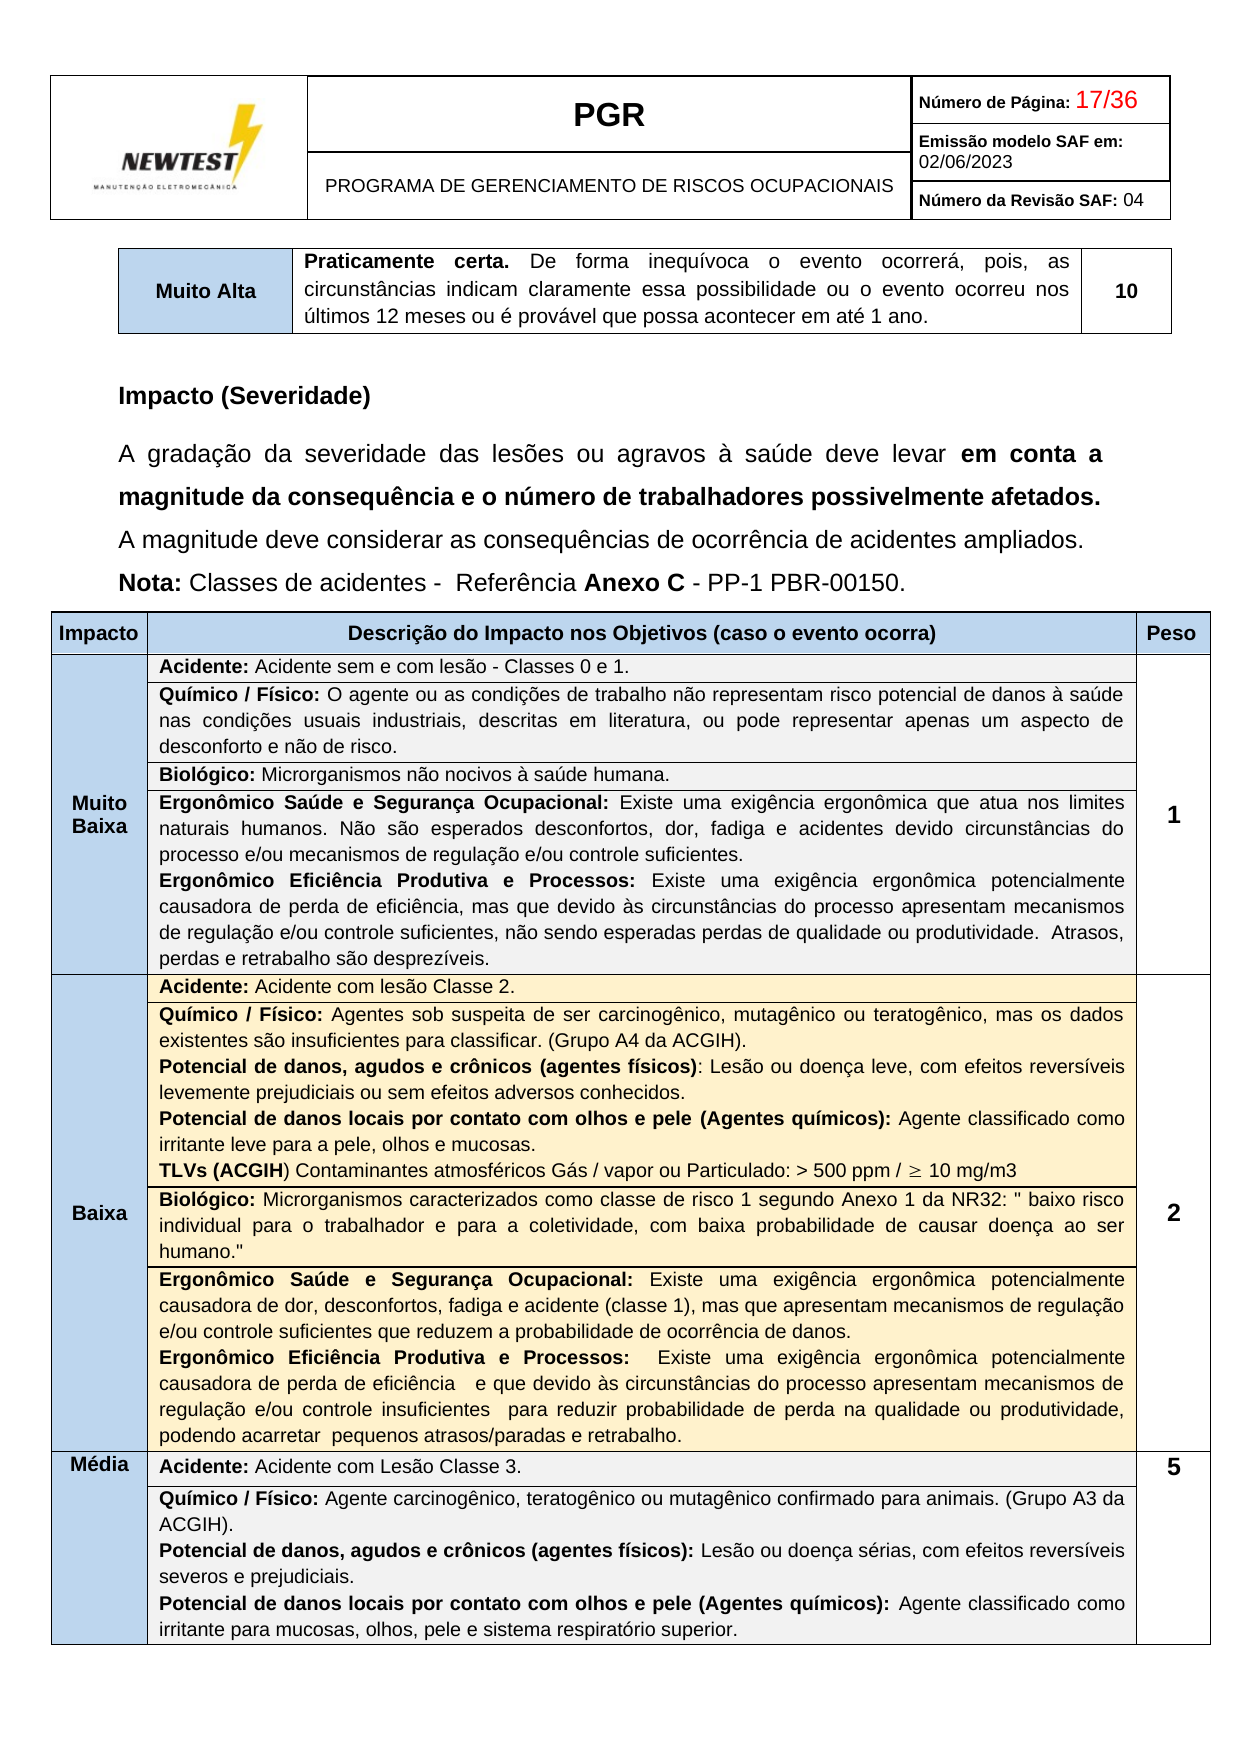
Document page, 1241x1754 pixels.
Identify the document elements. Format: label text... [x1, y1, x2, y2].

table_cell 10 [1082, 249, 1171, 333]
table_cell Químico / Físico: Agentes sob suspeita de ser carcinogênico, mutagênico ou teratogênico, mas os dados existentes são insuficientes para classificar. (Grupo A4 da ACGIH). Potencial de danos, agudos e crônicos (agentes físicos): Lesão ou doença leve, com efeitos reversíveis levemente prejudiciais ou sem efeitos adversos conhecidos. Potencial de danos locais por contato com olhos e pele (Agentes químicos): Agente classificado como irritante leve para a pele, olhos e mucosas. TLVs (ACGIH) Contaminantes atmosféricos Gás / vapor ou Particulado: > 500 ppm /  10 mg/m3 [148, 1003, 1136, 1186]
table_cell Média [52, 1452, 147, 1644]
table_cell 1 [1137, 655, 1210, 974]
table_cell Acidente: Acidente sem e com lesão - Classes 0 e 1. [148, 655, 1136, 682]
text A magnitude deve considerar as consequências de ocorrência de acidentes ampliados. [118, 525, 1103, 554]
table_header Impacto [52, 613, 147, 653]
table_cell 5 [1137, 1452, 1210, 1644]
text Nota: Classes de acidentes - Referência Anexo C - PP-1 PBR-00150. [118, 568, 1103, 597]
table_cell Muito Baixa [52, 655, 147, 974]
table_cell Acidente: Acidente com Lesão Classe 3. [148, 1452, 1136, 1486]
table_cell Ergonômico Saúde e Segurança Ocupacional: Existe uma exigência ergonômica potencialmente causadora de dor, desconfortos, fadiga e acidente (classe 1), mas que apresentam mecanismos de regulação e/ou controle suficientes que reduzem a probabilidade de ocorrência de danos. Ergonômico Eficiência Produtiva e Processos: Existe uma exigência ergonômica potencialmente causadora de perda de eficiência e que devido às circunstâncias do processo apresentam mecanismos de regulação e/ou controle insuficientes para reduzir probabilidade de perda na qualidade ou produtividade, podendo acarretar pequenos atrasos/paradas e retrabalho. [148, 1268, 1136, 1451]
picture [91, 98, 267, 197]
table_cell Biológico: Microrganismos caracterizados como classe de risco 1 segundo Anexo 1 da NR32: " baixo risco individual para o trabalhador e para a coletividade, com baixa probabilidade de causar doença ao ser humano." [148, 1188, 1136, 1266]
table_cell Acidente: Acidente com lesão Classe 2. [148, 975, 1136, 1002]
table_cell Baixa [52, 975, 147, 1451]
table_header Peso [1137, 613, 1210, 653]
table_cell 2 [1137, 975, 1210, 1451]
text Impacto (Severidade) [118, 381, 1103, 410]
table_cell Ergonômico Saúde e Segurança Ocupacional: Existe uma exigência ergonômica que atua nos limites naturais humanos. Não são esperados desconfortos, dor, fadiga e acidentes devido circunstâncias do processo e/ou mecanismos de regulação e/ou controle suficientes. Ergonômico Eficiência Produtiva e Processos: Existe uma exigência ergonômica potencialmente causadora de perda de eficiência, mas que devido às circunstâncias do processo apresentam mecanismos de regulação e/ou controle suficientes, não sendo esperadas perdas de qualidade ou produtividade. Atrasos, perdas e retrabalho são desprezíveis. [148, 791, 1136, 974]
table_cell Praticamente certa. De forma inequívoca o evento ocorrerá, pois, as circunstâncias indicam claramente essa possibilidade ou o evento ocorreu nos últimos 12 meses ou é provável que possa acontecer em até 1 ano. [293, 249, 1081, 333]
table_cell Químico / Físico: O agente ou as condições de trabalho não representam risco potencial de danos à saúde nas condições usuais industriais, descritas em literatura, ou pode representar apenas um aspecto de desconforto e não de risco. [148, 683, 1136, 762]
table_header Descrição do Impacto nos Objetivos (caso o evento ocorra) [148, 613, 1136, 653]
table_cell Muito Alta [119, 249, 292, 333]
text A gradação da severidade das lesões ou agravos à saúde deve levar em conta a magnitude da consequência e o número de trabalhadores possivelmente afetados. [118, 439, 1103, 511]
table_cell Biológico: Microrganismos não nocivos à saúde humana. [148, 763, 1136, 790]
